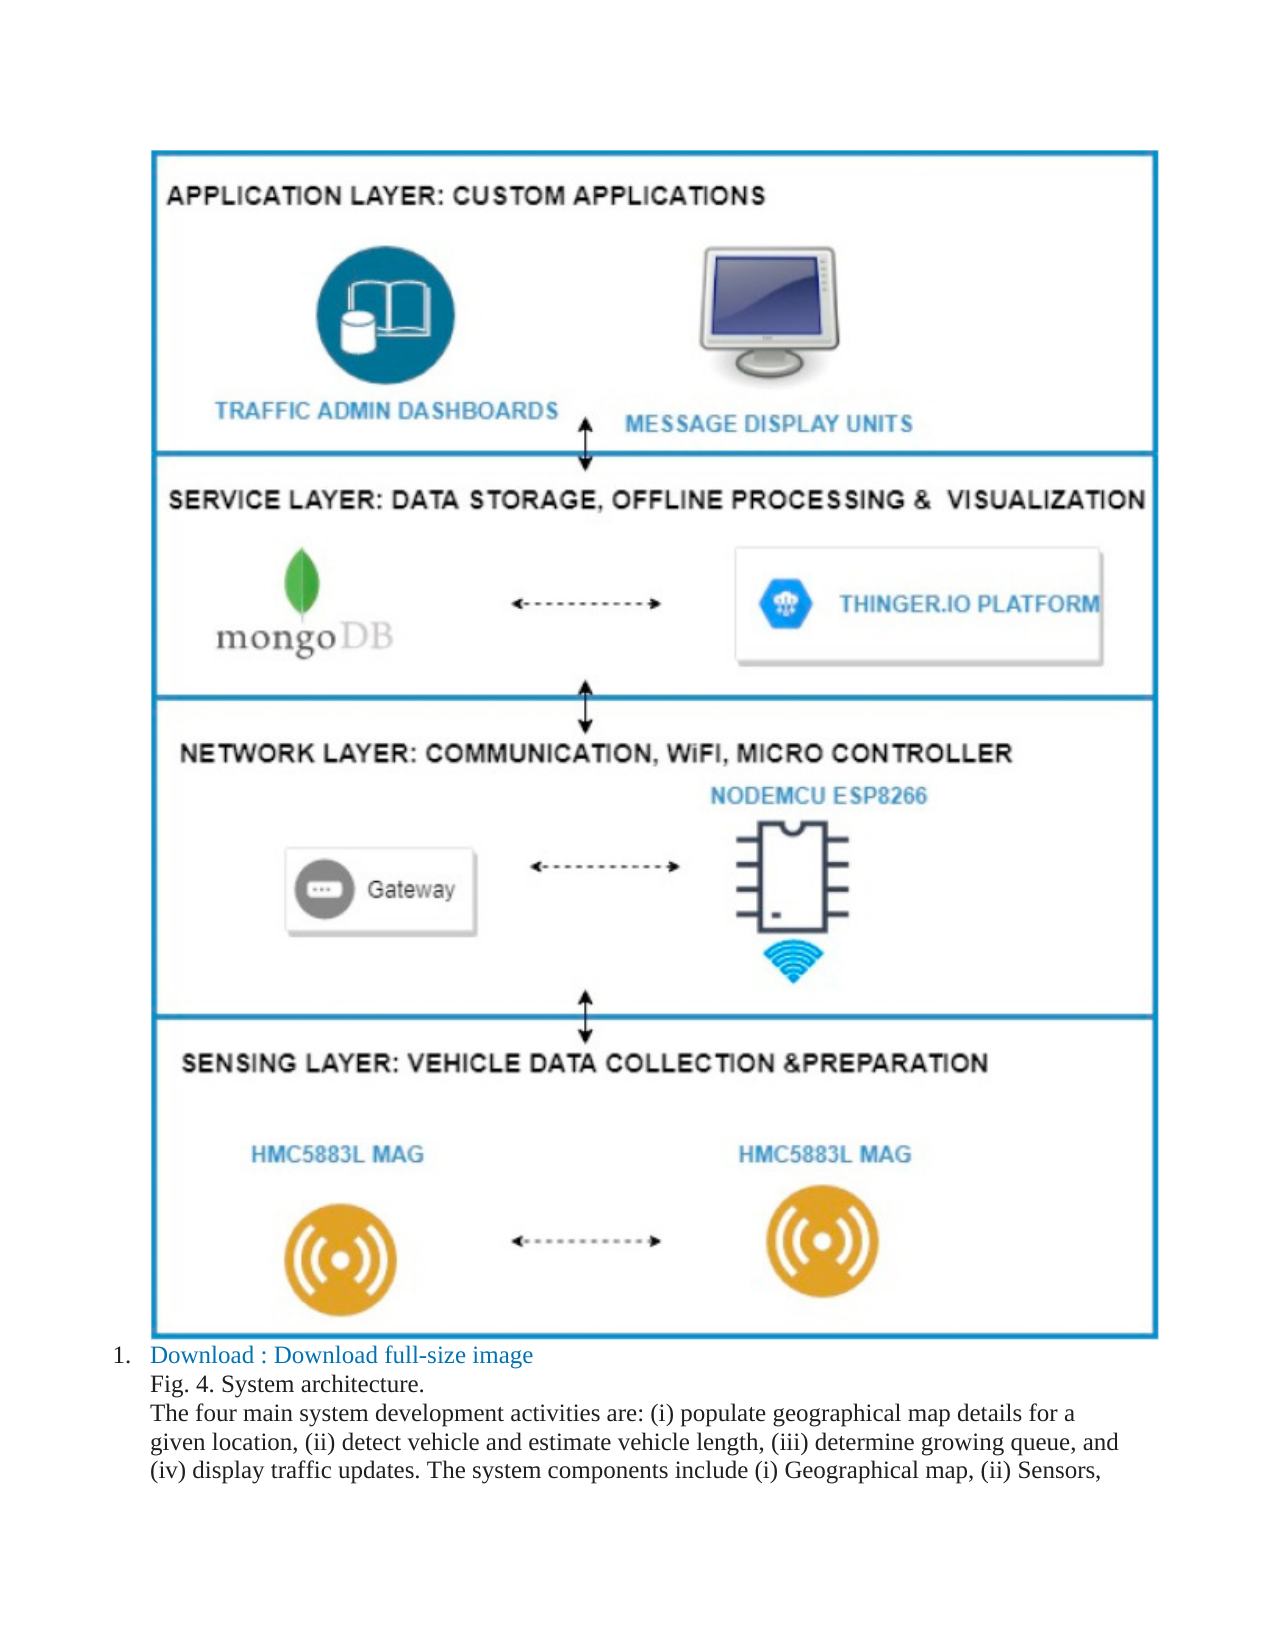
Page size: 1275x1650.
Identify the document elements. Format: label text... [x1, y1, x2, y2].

picture [150, 150, 1160, 1341]
text Fig. 4. System architecture. [150, 1369, 1125, 1398]
list Download : Download full-size image [112, 1341, 1125, 1369]
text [150, 1398, 1125, 1484]
